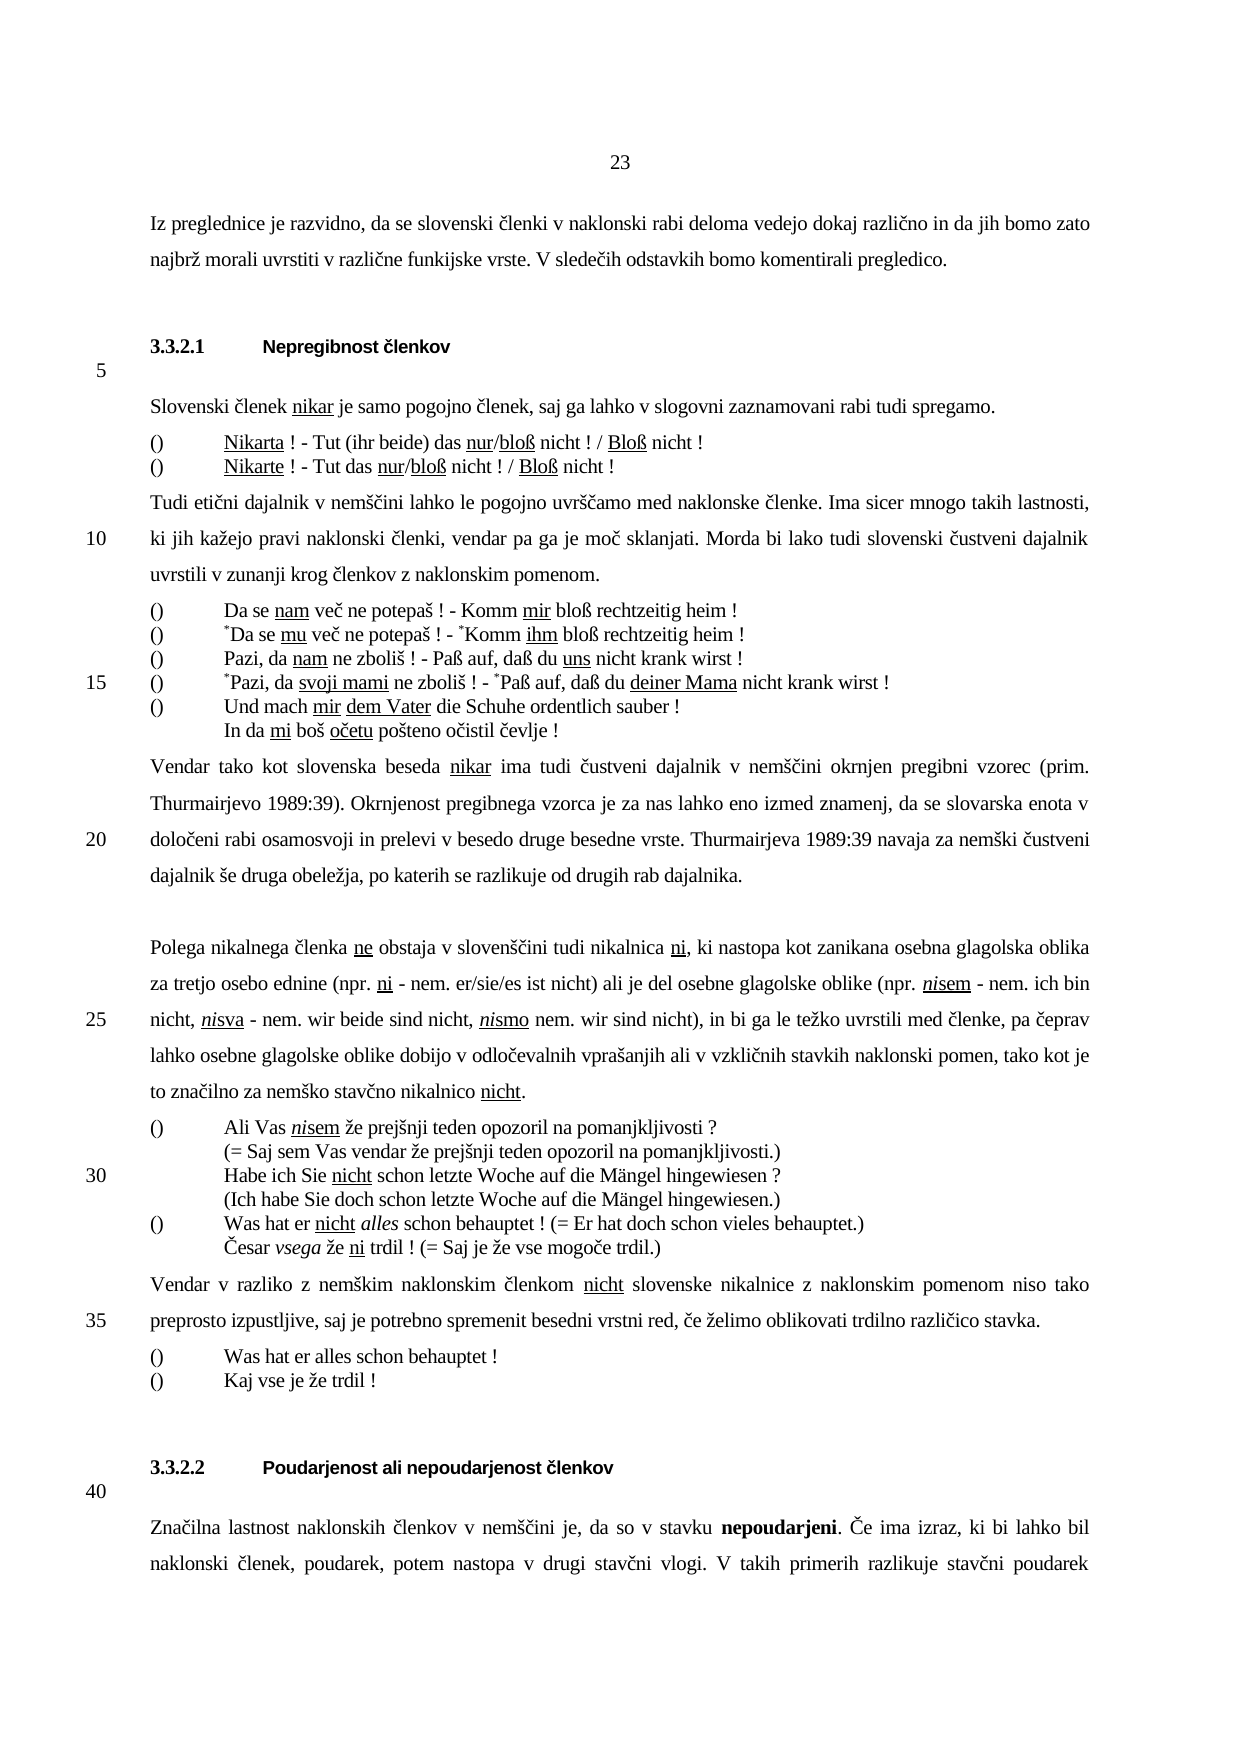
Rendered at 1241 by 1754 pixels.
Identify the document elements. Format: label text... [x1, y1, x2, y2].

text In da mi boš očetu pošteno očistil čevlje ! [150, 718, 1090, 742]
text Česar vsega že ni trdil ! (= Saj je že vse mogoče trdil.) [150, 1235, 1090, 1259]
text () Und mach mir dem Vater die Schuhe ordentlich sauber ! [150, 694, 1090, 718]
text () Nikarte ! - Tut das nur/bloß nicht ! / Bloß nicht ! [150, 454, 1090, 478]
subtitle Poudarjenost ali nepoudarjenost členkov [150, 1455, 1090, 1479]
text () *Pazi, da svoji mami ne zboliš ! - *Paß auf, daß du deiner Mama nicht krank wirst ! [150, 670, 1090, 694]
text Iz preglednice je razvidno, da se slovenski členki v naklonski rabi deloma vedejo dokaj različno in da jih bomo zato najbrž morali uvrstiti v različne funkijske vrste. V sledečih odstavkih bomo komentirali pregledico. [150, 211, 1090, 271]
text Vendar v razliko z nemškim naklonskim členkom nicht slovenske nikalnice z naklonskim pomenom niso tako preprosto izpustljive, saj je potrebno spremenit besedni vrstni red, če želimo oblikovati trdilno različico stavka. [150, 1272, 1090, 1332]
text Vendar tako kot slovenska beseda nikar ima tudi čustveni dajalnik v nemščini okrnjen pregibni vzorec (prim. Thurmairjevo 1989:39). Okrnjenost pregibnega vzorca je za nas lahko eno izmed znamenj, da se slovarska enota v določeni rabi osamosvoji in prelevi v besedo druge besedne vrste. Thurmairjeva 1989:39 navaja za nemški čustveni dajalnik še druga obeležja, po katerih se razlikuje od drugih rab dajalnika. [150, 754, 1090, 887]
text () Kaj vse je že trdil ! [150, 1368, 1090, 1392]
text () Nikarta ! - Tut (ihr beide) das nur/bloß nicht ! / Bloß nicht ! [150, 430, 1090, 454]
text Polega nikalnega členka ne obstaja v slovenščini tudi nikalnica ni, ki nastopa kot zanikana osebna glagolska oblika za tretjo osebo ednine (npr. ni - nem. er/sie/es ist nicht) ali je del osebne glagolske oblike (npr. nisem - nem. ich bin nicht, nisva - nem. wir beide sind nicht, nismo nem. wir sind nicht), in bi ga le težko uvrstili med členke, pa čeprav lahko osebne glagolske oblike dobijo v odločevalnih vprašanjih ali v vzkličnih stavkih naklonski pomen, tako kot je to značilno za nemško stavčno nikalnico nicht. [150, 935, 1090, 1103]
text (Ich habe Sie doch schon letzte Woche auf die Mängel hingewiesen.) [150, 1187, 1090, 1211]
text Tudi etični dajalnik v nemščini lahko le pogojno uvrščamo med naklonske členke. Ima sicer mnogo takih lastnosti, ki jih kažejo pravi naklonski členki, vendar pa ga je moč sklanjati. Morda bi lako tudi slovenski čustveni dajalnik uvrstili v zunanji krog členkov z naklonskim pomenom. [150, 490, 1090, 586]
text Habe ich Sie nicht schon letzte Woche auf die Mängel hingewiesen ? [150, 1163, 1090, 1187]
text () Was hat er nicht alles schon behauptet ! (= Er hat doch schon vieles behauptet.) [150, 1211, 1090, 1235]
text Slovenski členek nikar je samo pogojno členek, saj ga lahko v slogovni zaznamovani rabi tudi spregamo. [150, 394, 1090, 418]
text () Pazi, da nam ne zboliš ! - Paß auf, daß du uns nicht krank wirst ! [150, 646, 1090, 670]
subtitle Nepregibnost členkov [150, 334, 1090, 358]
text (= Saj sem Vas vendar že prejšnji teden opozoril na pomanjkljivosti.) [150, 1139, 1090, 1163]
text () *Da se mu več ne potepaš ! - *Komm ihm bloß rechtzeitig heim ! [150, 622, 1090, 646]
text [150, 1515, 1090, 1575]
text () Da se nam več ne potepaš ! - Komm mir bloß rechtzeitig heim ! [150, 598, 1090, 622]
text () Ali Vas nisem že prejšnji teden opozoril na pomanjkljivosti ? [150, 1115, 1090, 1139]
text () Was hat er alles schon behauptet ! [150, 1344, 1090, 1368]
